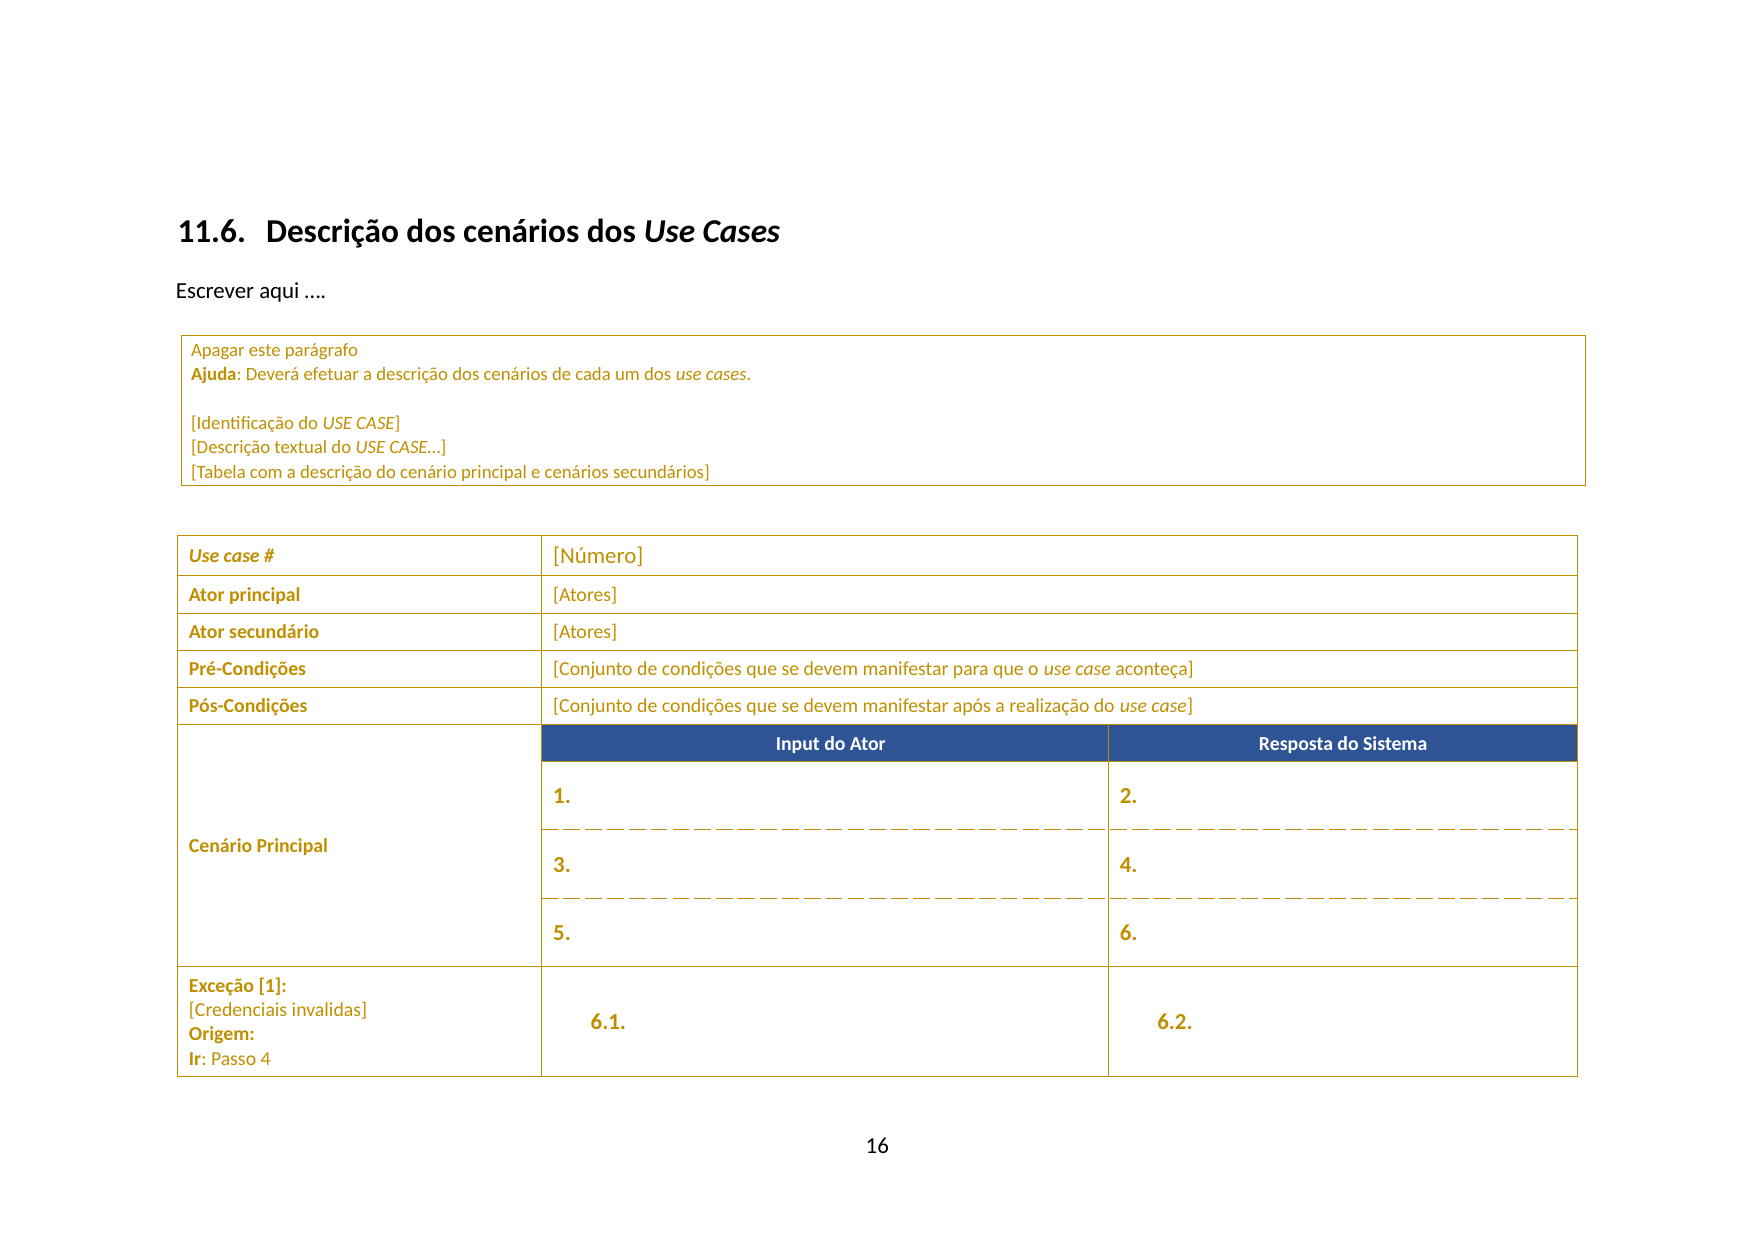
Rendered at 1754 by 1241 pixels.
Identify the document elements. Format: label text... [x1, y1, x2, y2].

table_cell Pré-Condições [178, 651, 541, 687]
table_cell [1109, 762, 1577, 829]
table_cell [542, 967, 1108, 1076]
table_cell Ator principal [178, 576, 541, 612]
table_cell [1109, 829, 1577, 898]
table_cell [Conjunto de condições que se devem manifestar para que o use case aconteça] [542, 651, 1577, 687]
text Escrever aqui …. [176, 276, 1501, 304]
text Apagar este parágrafo [182, 336, 1585, 359]
table_cell Cenário Principal [178, 725, 541, 966]
table_cell [542, 898, 1108, 966]
table_cell Input do Ator [542, 725, 1108, 761]
table_cell [Atores] [542, 614, 1577, 649]
table_cell [1109, 967, 1577, 1076]
table_cell Exceção [1]: [Credenciais invalidas] Origem: Ir: Passo 4 [178, 967, 541, 1076]
table_cell [542, 829, 1108, 898]
table_cell Resposta do Sistema [1109, 725, 1577, 761]
table_cell [542, 762, 1108, 829]
text [Tabela com a descrição do cenário principal e cenários secundários] [182, 457, 1585, 485]
subtitle Descrição dos cenários dos Use Cases [177, 210, 1577, 251]
table_header Use case # [178, 536, 541, 575]
text [Descrição textual do USE CASE…] [182, 433, 1585, 457]
table_cell [Conjunto de condições que se devem manifestar após a realização do use case] [542, 688, 1577, 724]
text [Identificação do USE CASE] [182, 408, 1585, 433]
text Ajuda: Deverá efetuar a descrição dos cenários de cada um dos use cases. [182, 359, 1585, 386]
table_cell Ator secundário [178, 614, 541, 649]
table_header [Número] [542, 536, 1577, 575]
table_cell [1109, 898, 1577, 966]
table_cell Pós-Condições [178, 688, 541, 724]
table_cell [Atores] [542, 576, 1577, 612]
